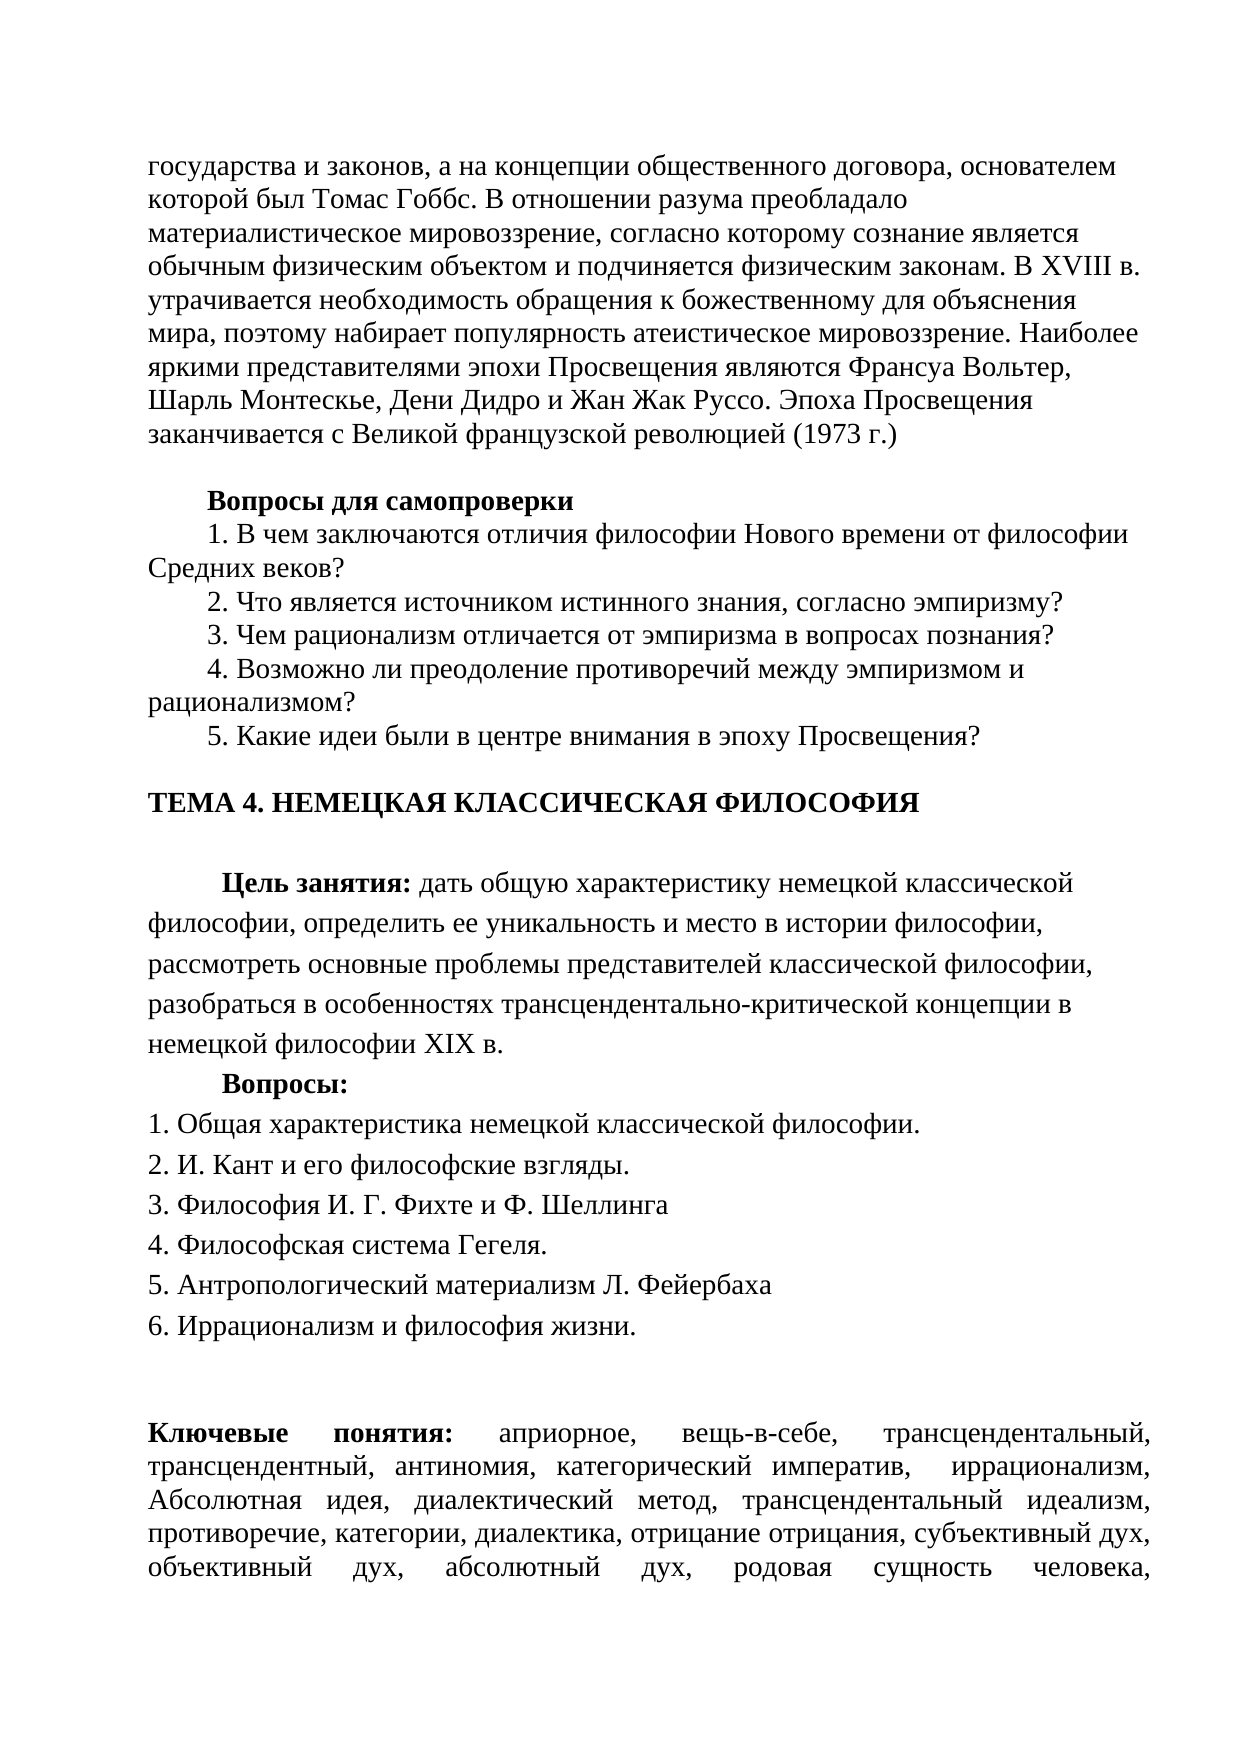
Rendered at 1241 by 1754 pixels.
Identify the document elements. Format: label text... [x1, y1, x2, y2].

text ТЕМА 4. НЕМЕЦКАЯ КЛАССИЧЕСКАЯ ФИЛОСОФИЯ [148, 785, 1152, 818]
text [148, 148, 1152, 449]
text 4. Философская система Гегеля. [148, 1227, 1152, 1261]
text Вопросы: [148, 1066, 1152, 1100]
text 5. Антропологический материализм Л. Фейербаха [148, 1267, 1152, 1301]
text 3. Философия И. Г. Фихте и Ф. Шеллинга [148, 1187, 1152, 1221]
text Вопросы для самопроверки [148, 483, 1152, 517]
text 3. Чем рационализм отличается от эмпиризма в вопросах познания? [148, 617, 1152, 651]
text 5. Какие идеи были в центре внимания в эпоху Просвещения? [148, 718, 1152, 751]
text 2. Что является источником истинного знания, согласно эмпиризму? [148, 584, 1152, 617]
text Цель занятия: дать общую характеристику немецкой классической философии, определить ее уникальность и место в истории философии, рассмотреть основные проблемы представителей классической философии, разобраться в особенностях трансцендентально-критической концепции в немецкой философии XIX в. [148, 865, 1152, 1060]
text 2. И. Кант и его философские взгляды. [148, 1147, 1152, 1180]
text 6. Иррационализм и философия жизни. [148, 1308, 1152, 1341]
text 1. Общая характеристика немецкой классической философии. [148, 1107, 1152, 1140]
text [148, 1415, 1152, 1583]
text 4. Возможно ли преодоление противоречий между эмпиризмом и рационализмом? [148, 651, 1152, 718]
text 1. В чем заключаются отличия философии Нового времени от философии Средних веков? [148, 517, 1152, 584]
